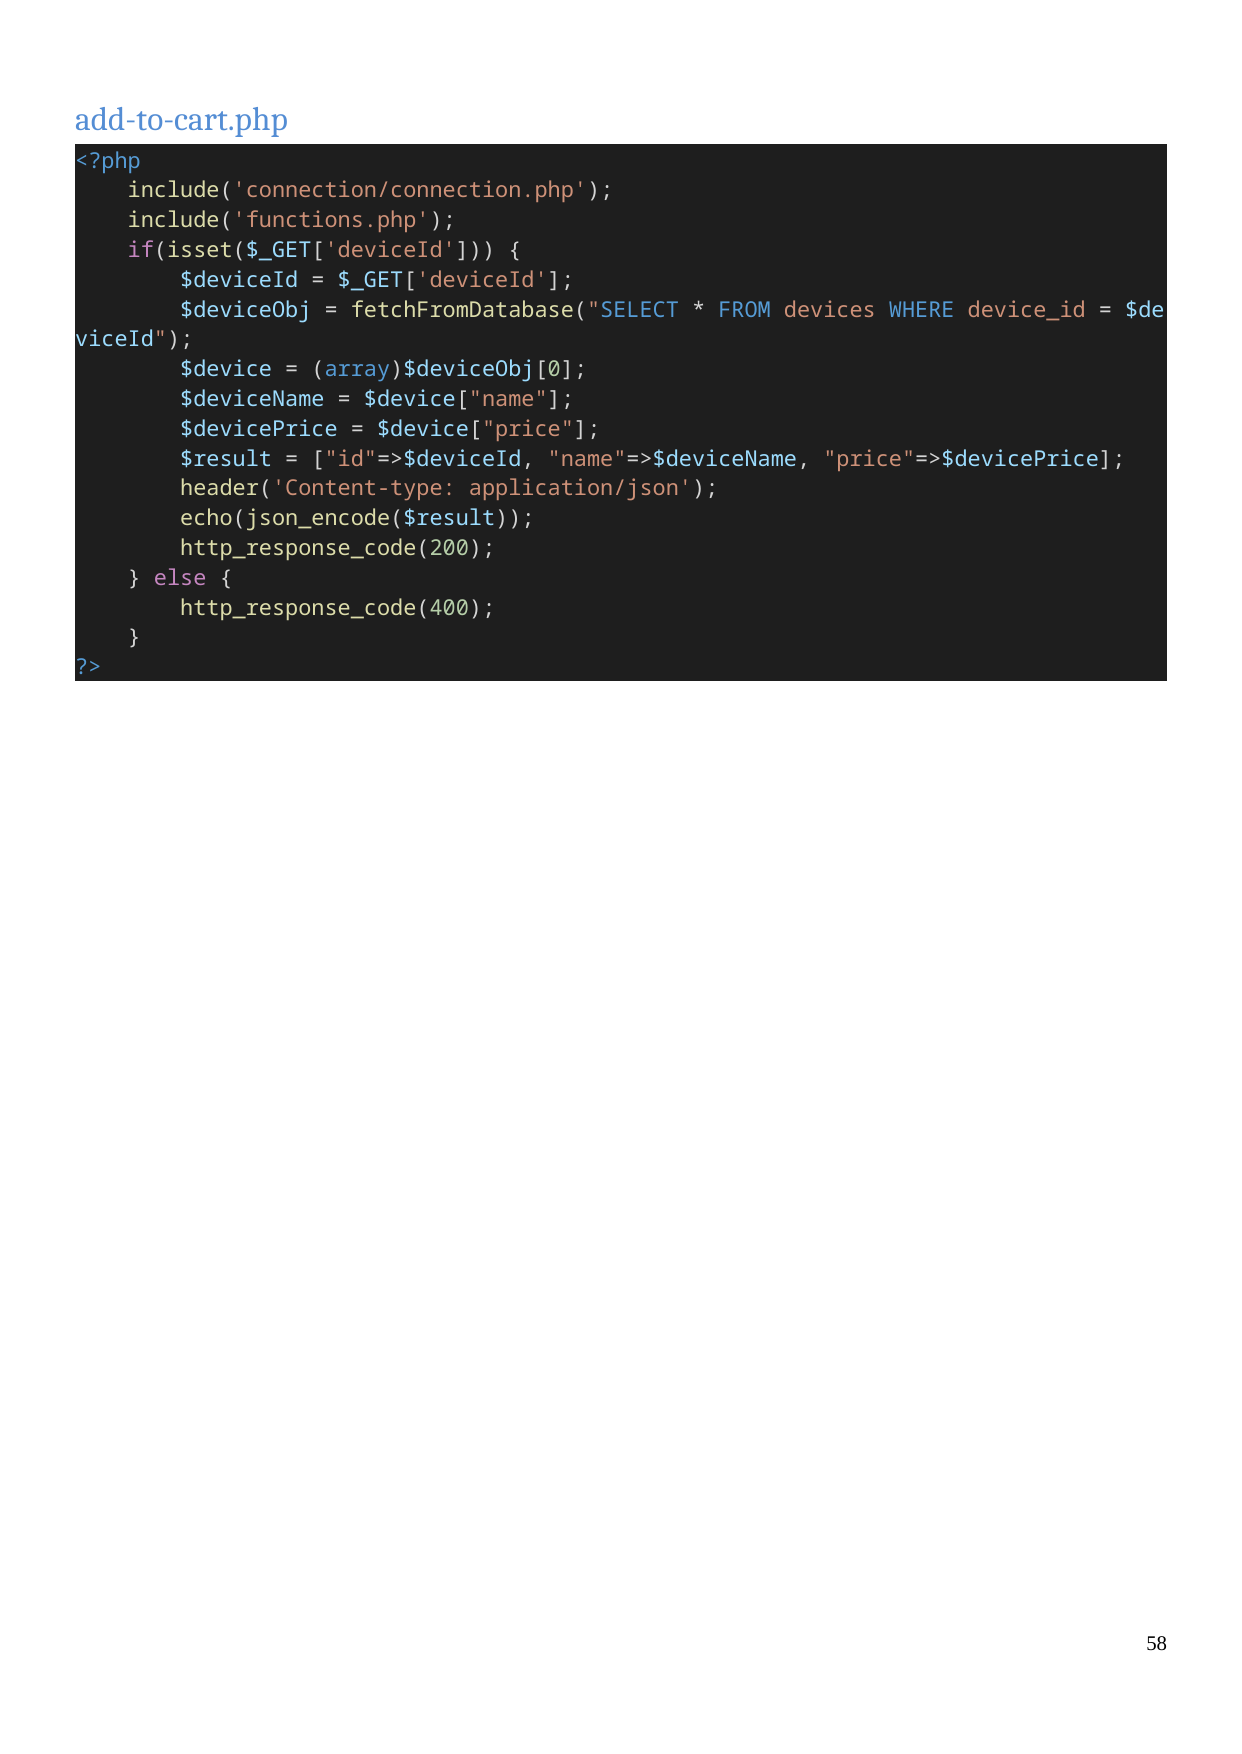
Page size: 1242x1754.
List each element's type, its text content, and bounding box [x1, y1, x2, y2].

text header('Content-type: application/json'); [75, 472, 1167, 502]
text include('connection/connection.php'); [75, 174, 1167, 204]
text ?> [75, 651, 1167, 681]
text http_response_code(400); [75, 591, 1167, 621]
text http_response_code(200); [75, 532, 1167, 562]
text if(isset($_GET['deviceId'])) { [75, 234, 1167, 264]
text echo(json_encode($result)); [75, 502, 1167, 532]
text $deviceName = $device["name"]; [75, 383, 1167, 413]
text $device = (array)$deviceObj[0]; [75, 353, 1167, 383]
text <?php [75, 144, 1167, 174]
text } [75, 621, 1167, 651]
text $deviceId = $_GET['deviceId']; [75, 264, 1167, 293]
text $devicePrice = $device["price"]; [75, 413, 1167, 442]
text } else { [75, 562, 1167, 591]
text $result = ["id"=>$deviceId, "name"=>$deviceName, "price"=>$devicePrice]; [75, 442, 1167, 472]
text include('functions.php'); [75, 204, 1167, 234]
text $deviceObj = fetchFromDatabase("SELECT * FROM devices WHERE device_id = $deviceId"); [75, 293, 1167, 353]
subtitle add-to-cart.php [75, 100, 1167, 138]
